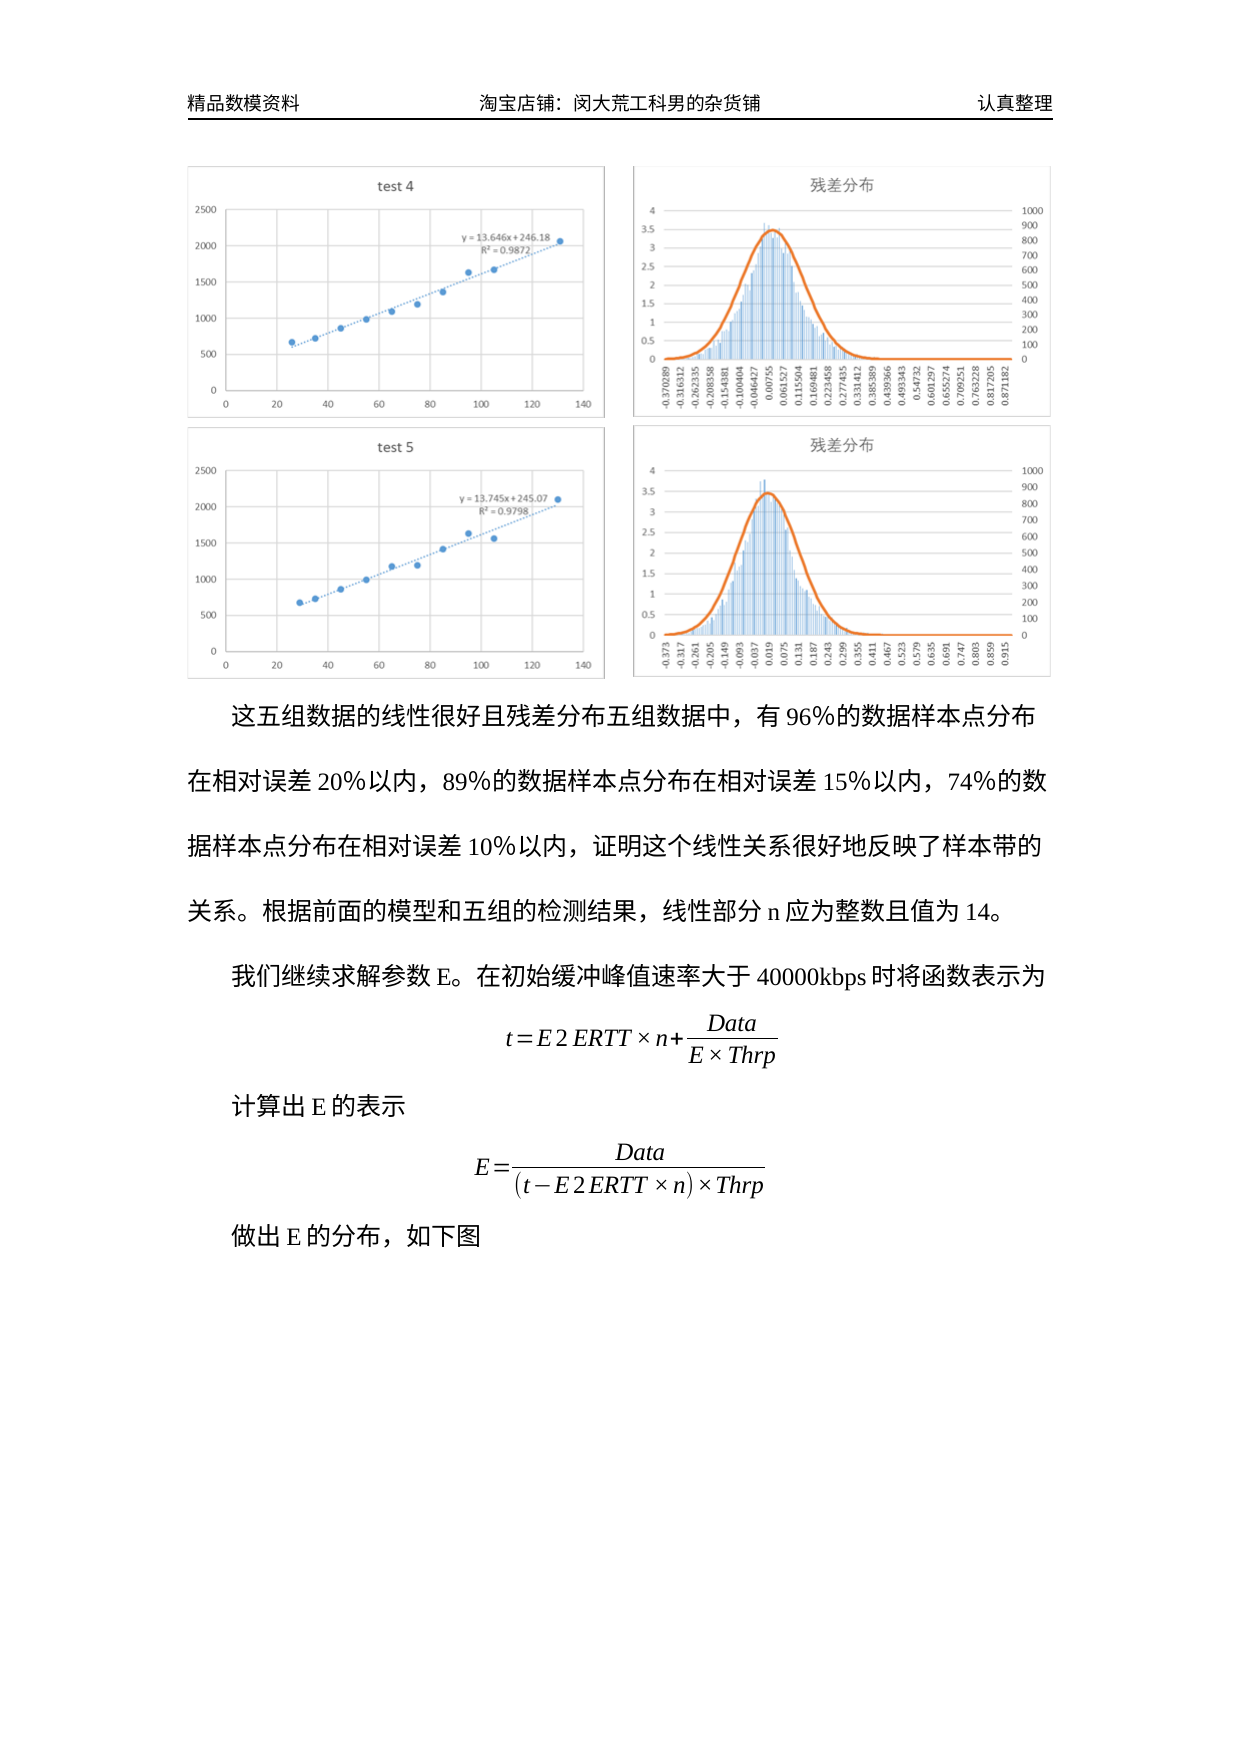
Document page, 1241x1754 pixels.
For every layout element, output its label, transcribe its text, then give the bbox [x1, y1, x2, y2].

picture [187, 425, 1051, 679]
text 做出E的分布，如下图 [187, 1202, 1053, 1267]
text 计算出E的表示 [187, 1072, 1053, 1137]
text 这五组数据的线性很好且残差分布五组数据中，有96％的数据样本点分布在相对误差20％以内，89％的数据样本点分布在相对误差15％以内，74％的数据样本点分布在相对误差10％以内，证明这个线性关系很好地反映了样本带的关系。根据前面的模型和五组的检测结果，线性部分n应为整数且值为14。 [187, 682, 1053, 942]
text 我们继续求解参数E。在初始缓冲峰值速率大于40000kbps时将函数表示为 [187, 942, 1053, 1007]
picture [187, 166, 1051, 418]
